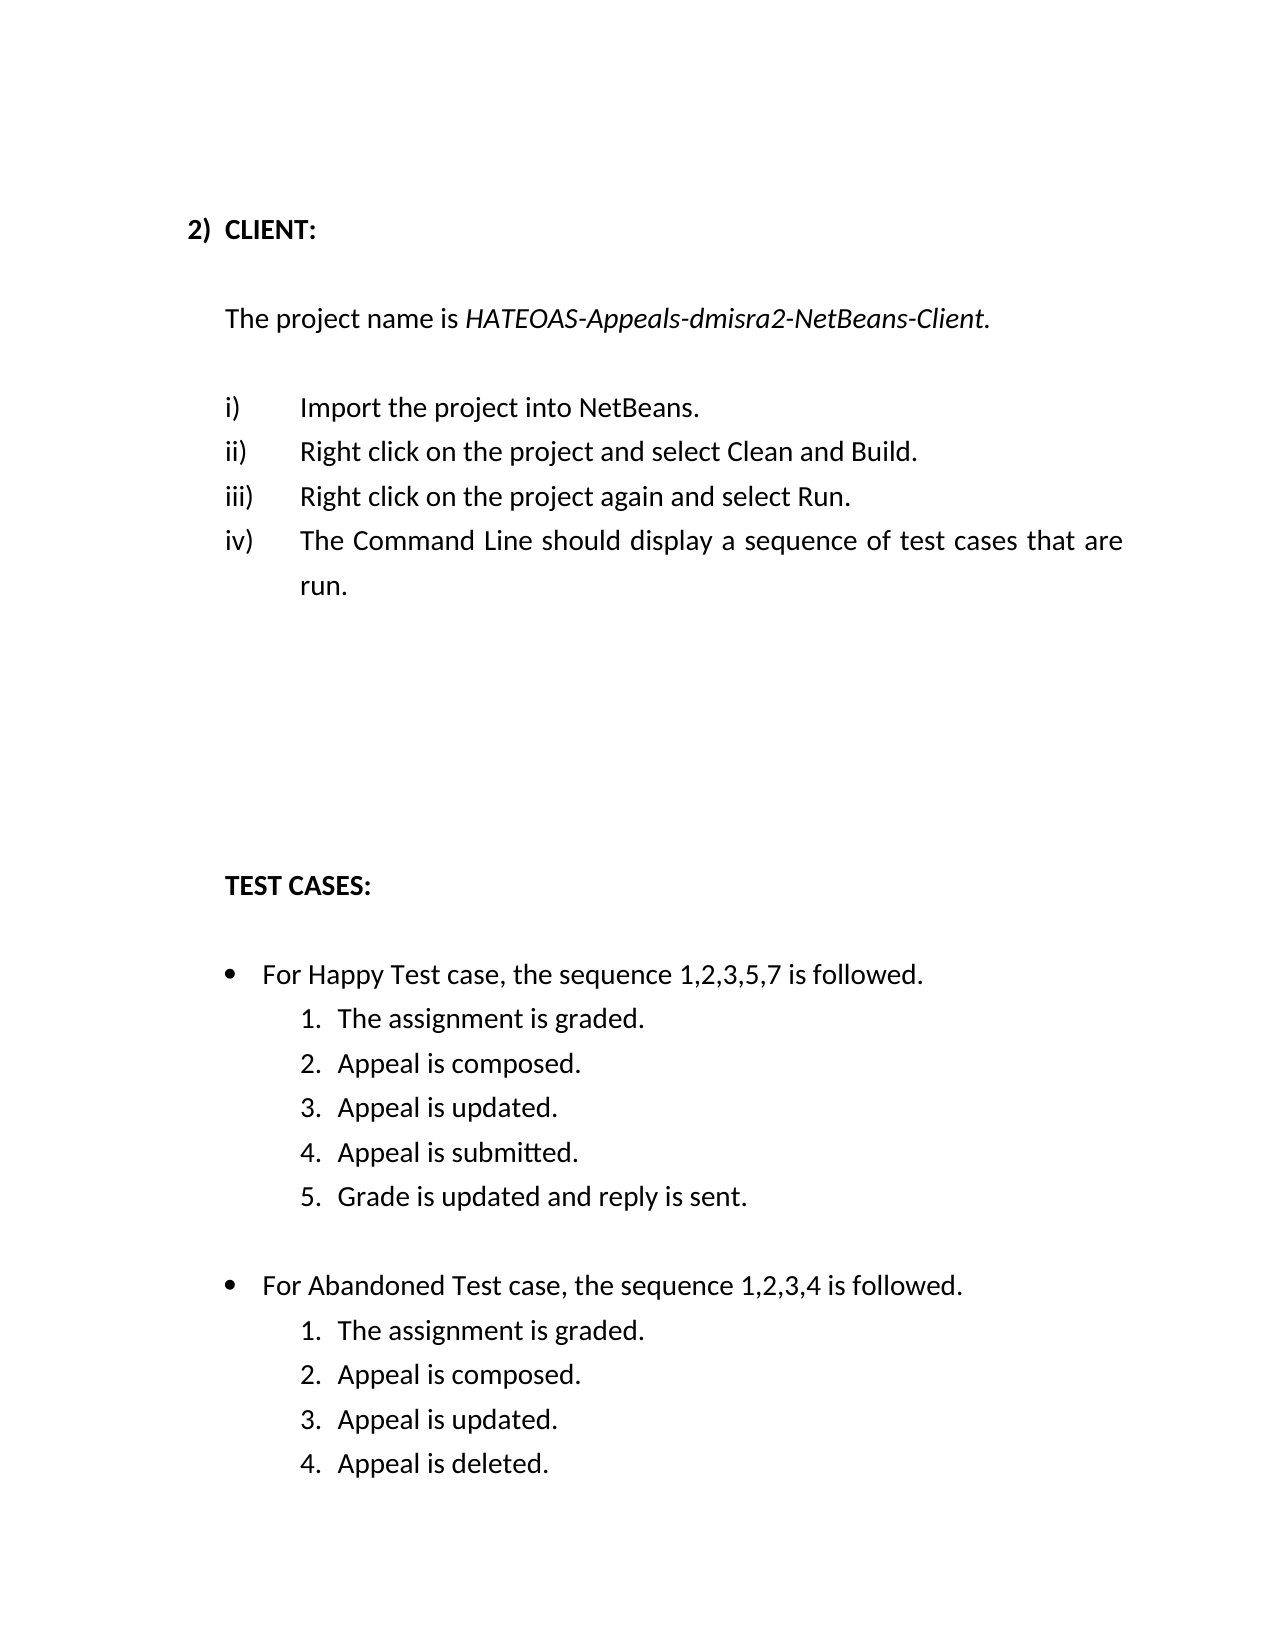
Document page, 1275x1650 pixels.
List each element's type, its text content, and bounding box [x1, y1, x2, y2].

list For Abandoned Test case, the sequence 1,2,3,4 is followed. [225, 1267, 1125, 1303]
list The assignment is graded. [300, 1001, 1125, 1036]
list Appeal is composed. [300, 1045, 1125, 1081]
list The project name is HATEOAS-Appeals-dmisra2-NetBeans-Client. [225, 300, 1125, 336]
list For Happy Test case, the sequence 1,2,3,5,7 is followed. [225, 956, 1125, 992]
list CLIENT: [187, 211, 1125, 247]
list The assignment is graded. [300, 1312, 1125, 1348]
list Appeal is composed. [300, 1356, 1125, 1392]
list Appeal is updated. [300, 1401, 1125, 1437]
list The Command Line should display a sequence of test cases that are run. [225, 522, 1125, 603]
list Right click on the project again and select Run. [225, 478, 1125, 514]
list Appeal is deleted. [300, 1445, 1125, 1481]
list Grade is updated and reply is sent. [300, 1178, 1125, 1214]
list Appeal is submitted. [300, 1134, 1125, 1170]
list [225, 433, 1125, 469]
list TEST CASES: [225, 867, 1125, 903]
list Import the project into NetBeans. [225, 389, 1125, 425]
list Appeal is updated. [300, 1089, 1125, 1125]
